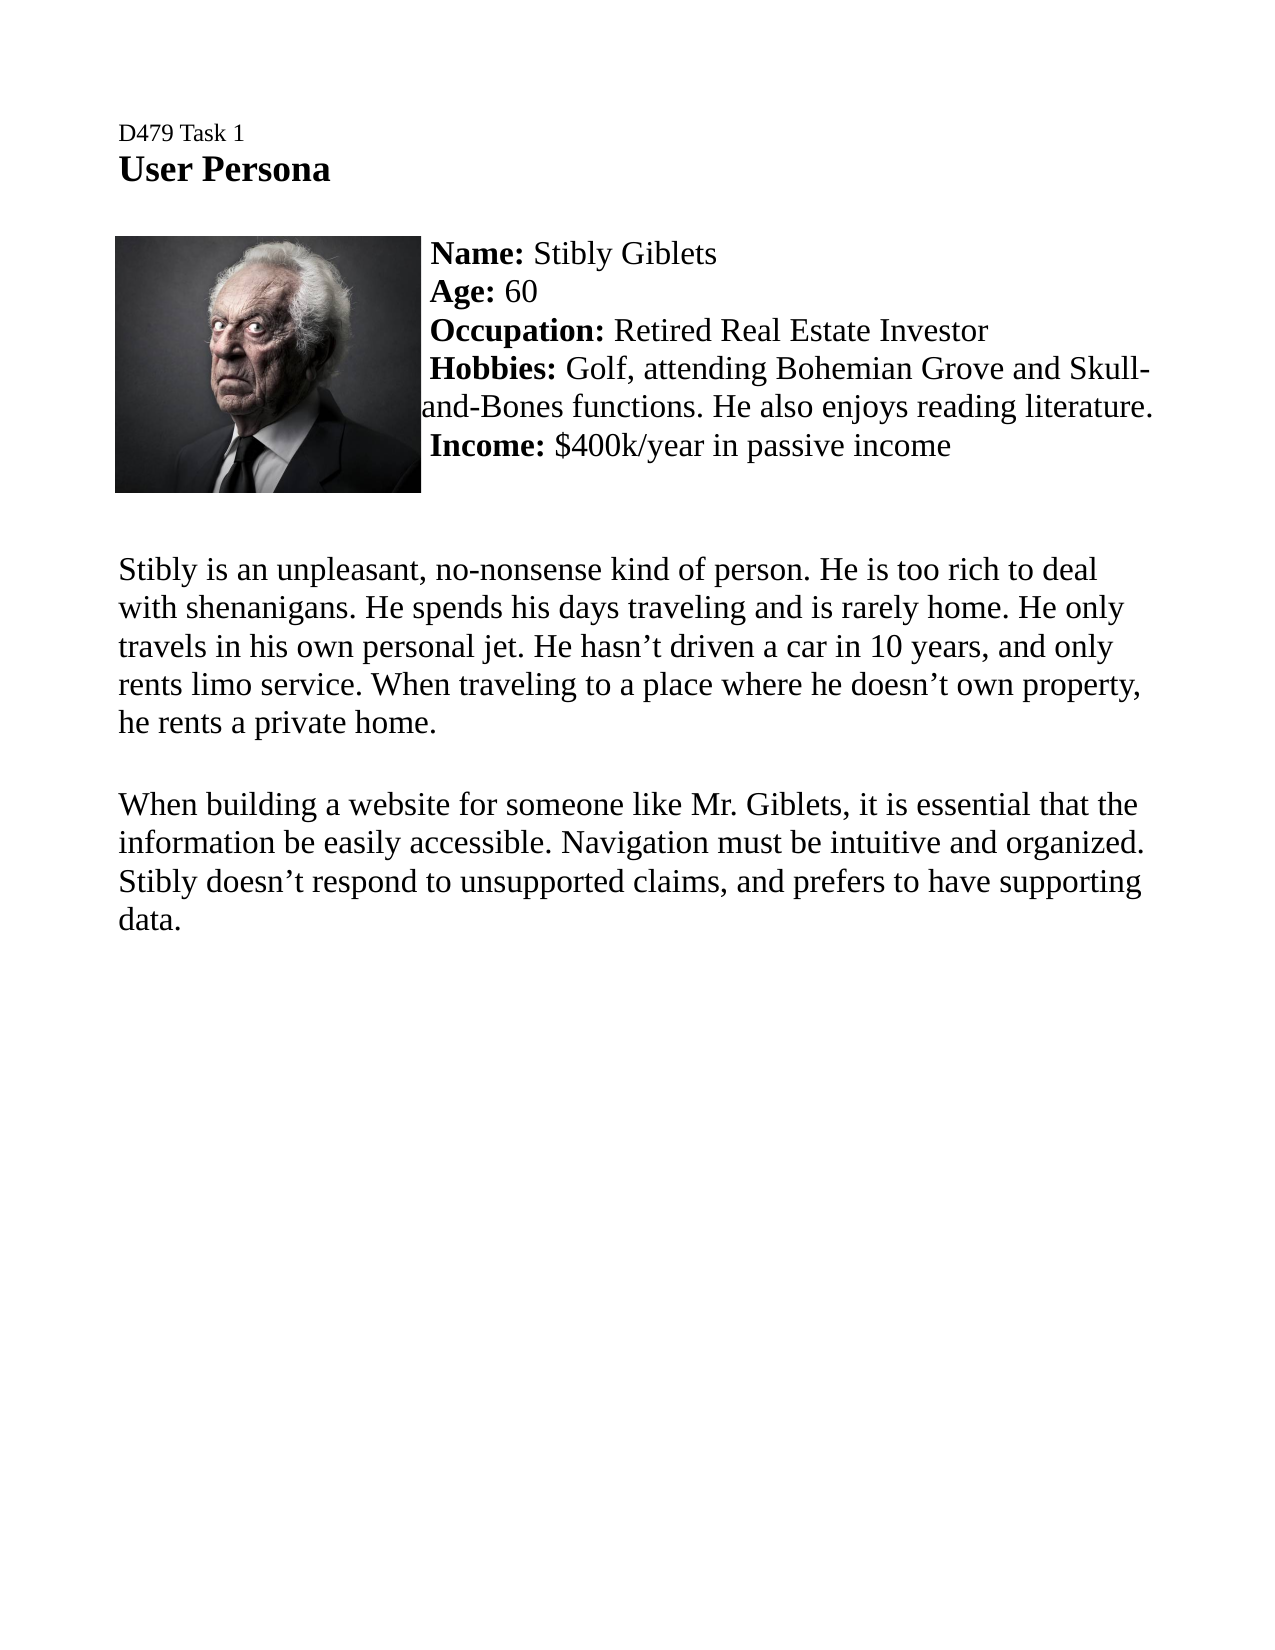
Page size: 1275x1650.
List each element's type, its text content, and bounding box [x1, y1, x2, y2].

text Name: Stibly Giblets [118, 233, 1157, 271]
text Hobbies: Golf, attending Bohemian Grove and Skull-and-Bones functions. He also enjoys reading literature. [422, 348, 1157, 425]
text Occupation: Retired Real Estate Investor [422, 310, 1157, 348]
text Income: $400k/year in passive income [422, 425, 1157, 463]
text D479 Task 1 [118, 118, 1157, 147]
text When building a website for someone like Mr. Giblets, it is essential that the information be easily accessible. Navigation must be intuitive and organized. Stibly doesn’t respond to unsupported claims, and prefers to have supporting data. [118, 784, 1157, 937]
text User Persona [118, 147, 1157, 190]
text Age: 60 [422, 271, 1157, 310]
picture [115, 236, 422, 493]
text Stibly is an unpleasant, no-nonsense kind of person. He is too rich to deal with shenanigans. He spends his days traveling and is rarely home. He only travels in his own personal jet. He hasn’t driven a car in 10 years, and only rents limo service. When traveling to a place where he doesn’t own property, he rents a private home. [118, 549, 1157, 741]
